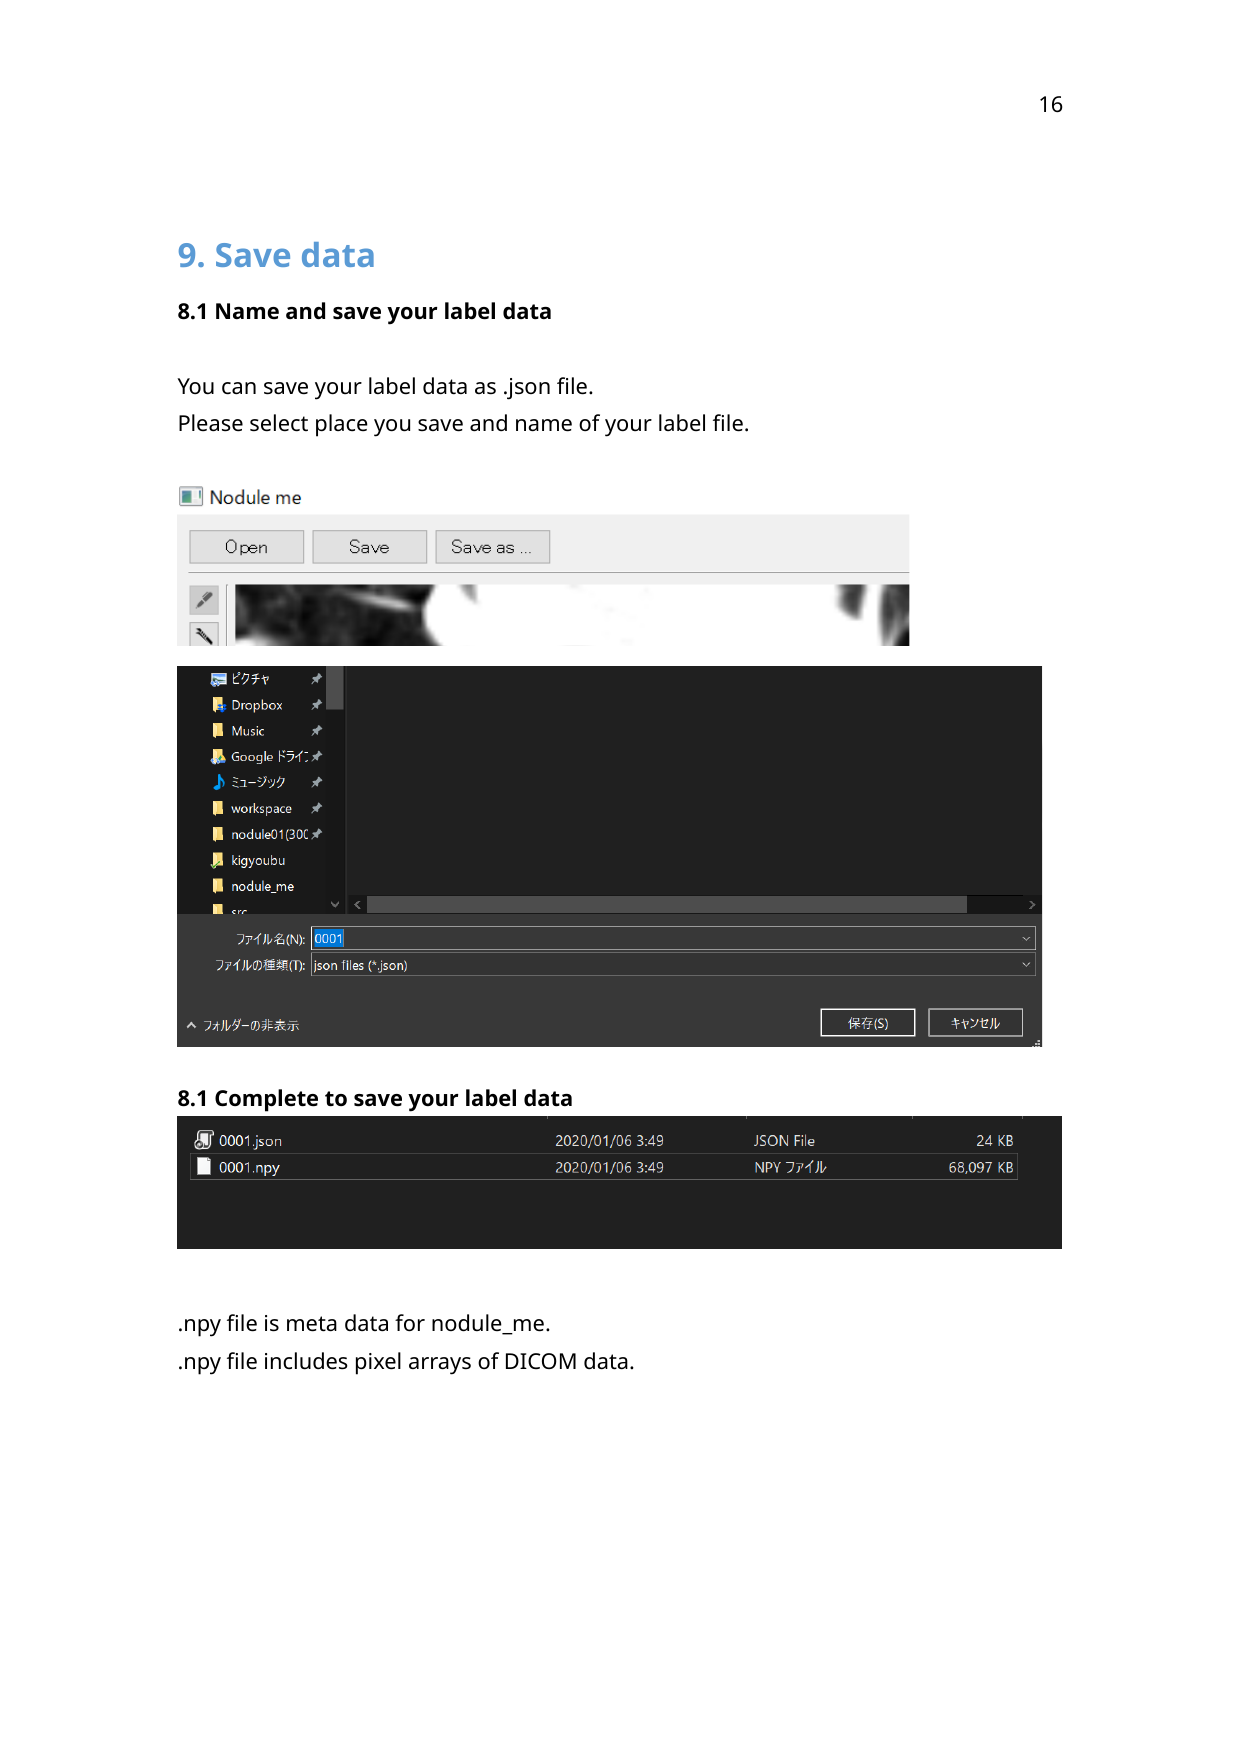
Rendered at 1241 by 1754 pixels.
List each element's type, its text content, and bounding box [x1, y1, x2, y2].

text 9. Save data [177, 217, 1063, 292]
text .npy file is meta data for nodule_me. [177, 1304, 1063, 1342]
text .npy file includes pixel arrays of DICOM data. [177, 1342, 1063, 1379]
text 8.1 Complete to save your label data [177, 1079, 1063, 1117]
text 8.1 Name and save your label data [177, 292, 1063, 329]
picture [177, 1116, 1062, 1249]
picture [177, 479, 910, 646]
text Please select place you save and name of your label file. [177, 404, 1063, 442]
text You can save your label data as .json file. [177, 367, 1063, 404]
picture [177, 666, 1043, 1047]
